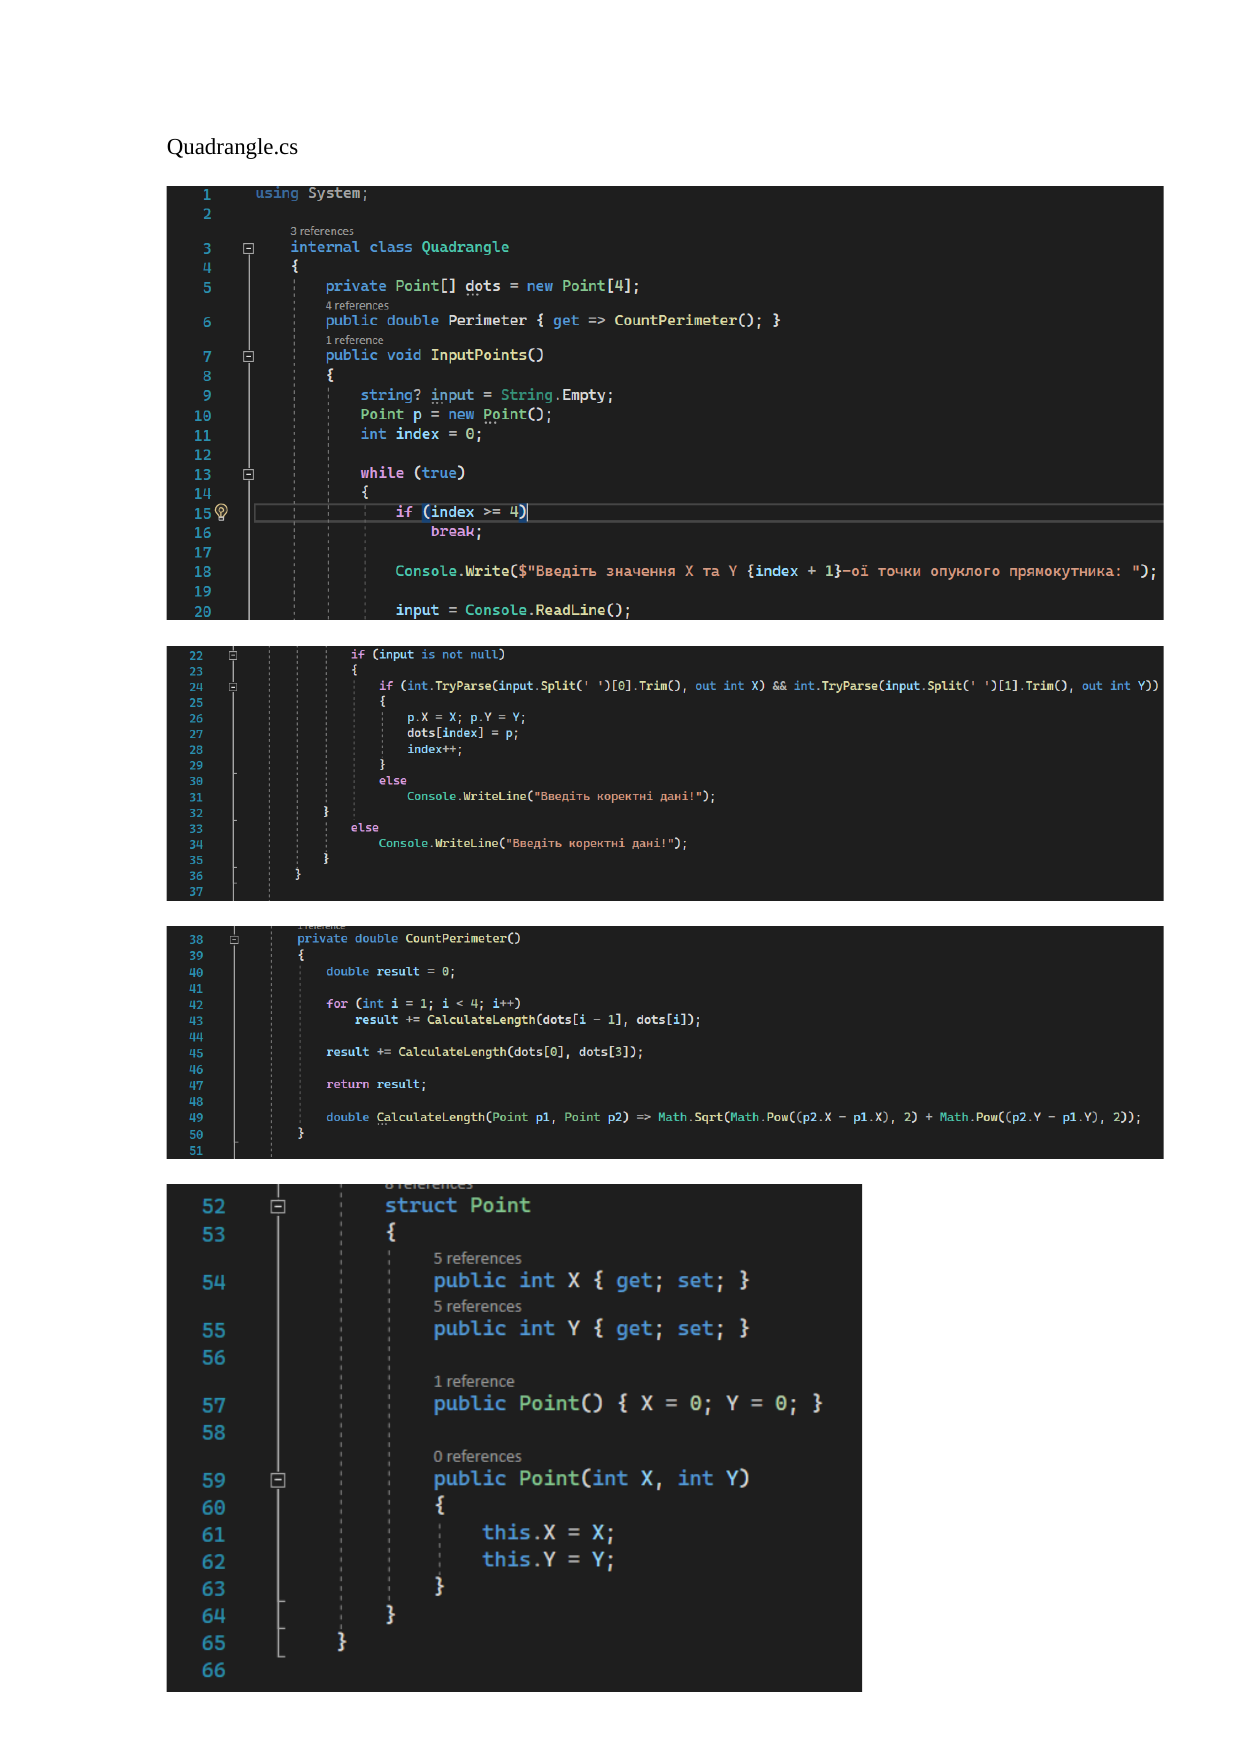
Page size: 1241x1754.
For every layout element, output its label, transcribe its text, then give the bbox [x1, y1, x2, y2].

picture [166, 926, 1164, 1159]
text Quadrangle.cs [167, 133, 1163, 160]
picture [166, 186, 1164, 620]
picture [166, 646, 1164, 901]
picture [166, 1184, 863, 1692]
